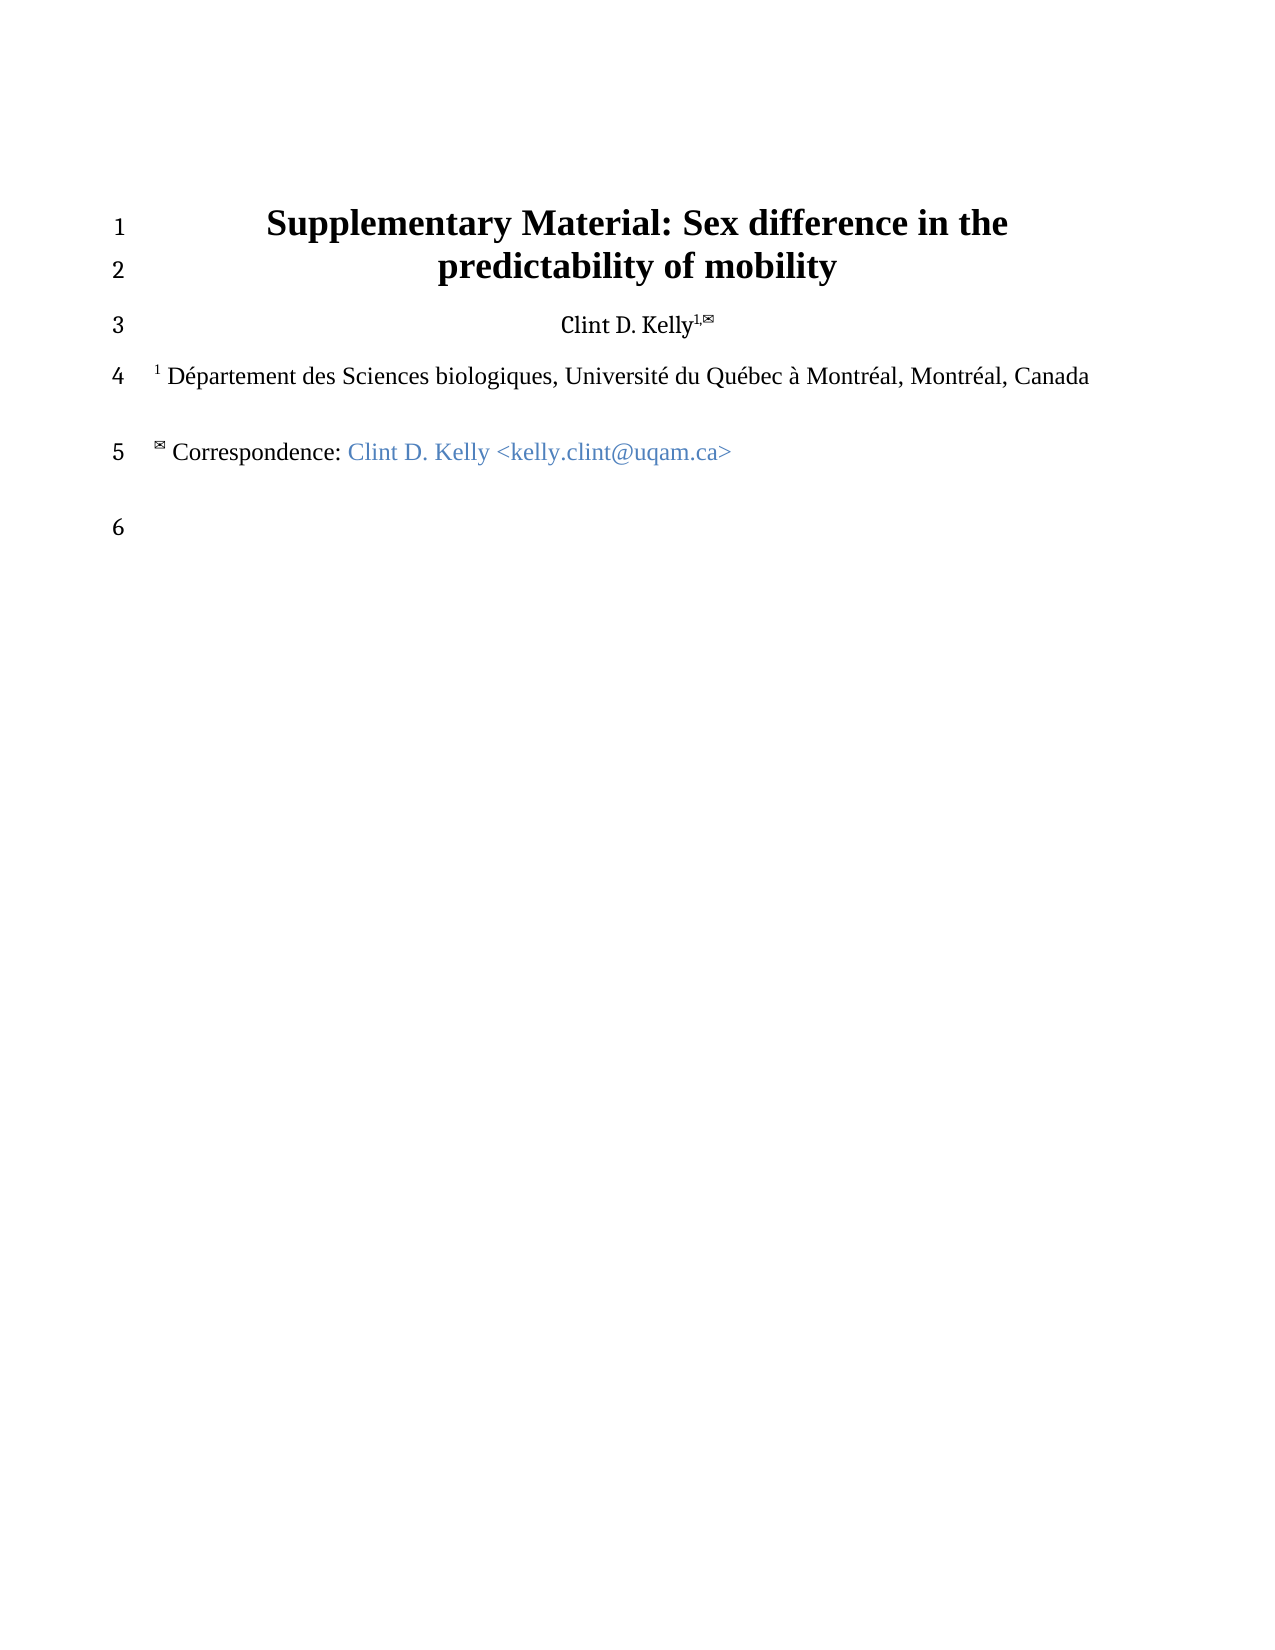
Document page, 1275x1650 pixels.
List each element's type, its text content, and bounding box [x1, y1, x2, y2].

text ✉ Correspondence: Clint D. Kelly <kelly.clint@uqam.ca> [153, 437, 1121, 466]
text 1 Département des Sciences biologiques, Université du Québec à Montréal, Montréal, Canada [153, 361, 1121, 389]
title Supplementary Material: Sex difference in the predictability of mobility [153, 200, 1121, 286]
text Clint D. Kelly1,✉ [153, 311, 1121, 340]
